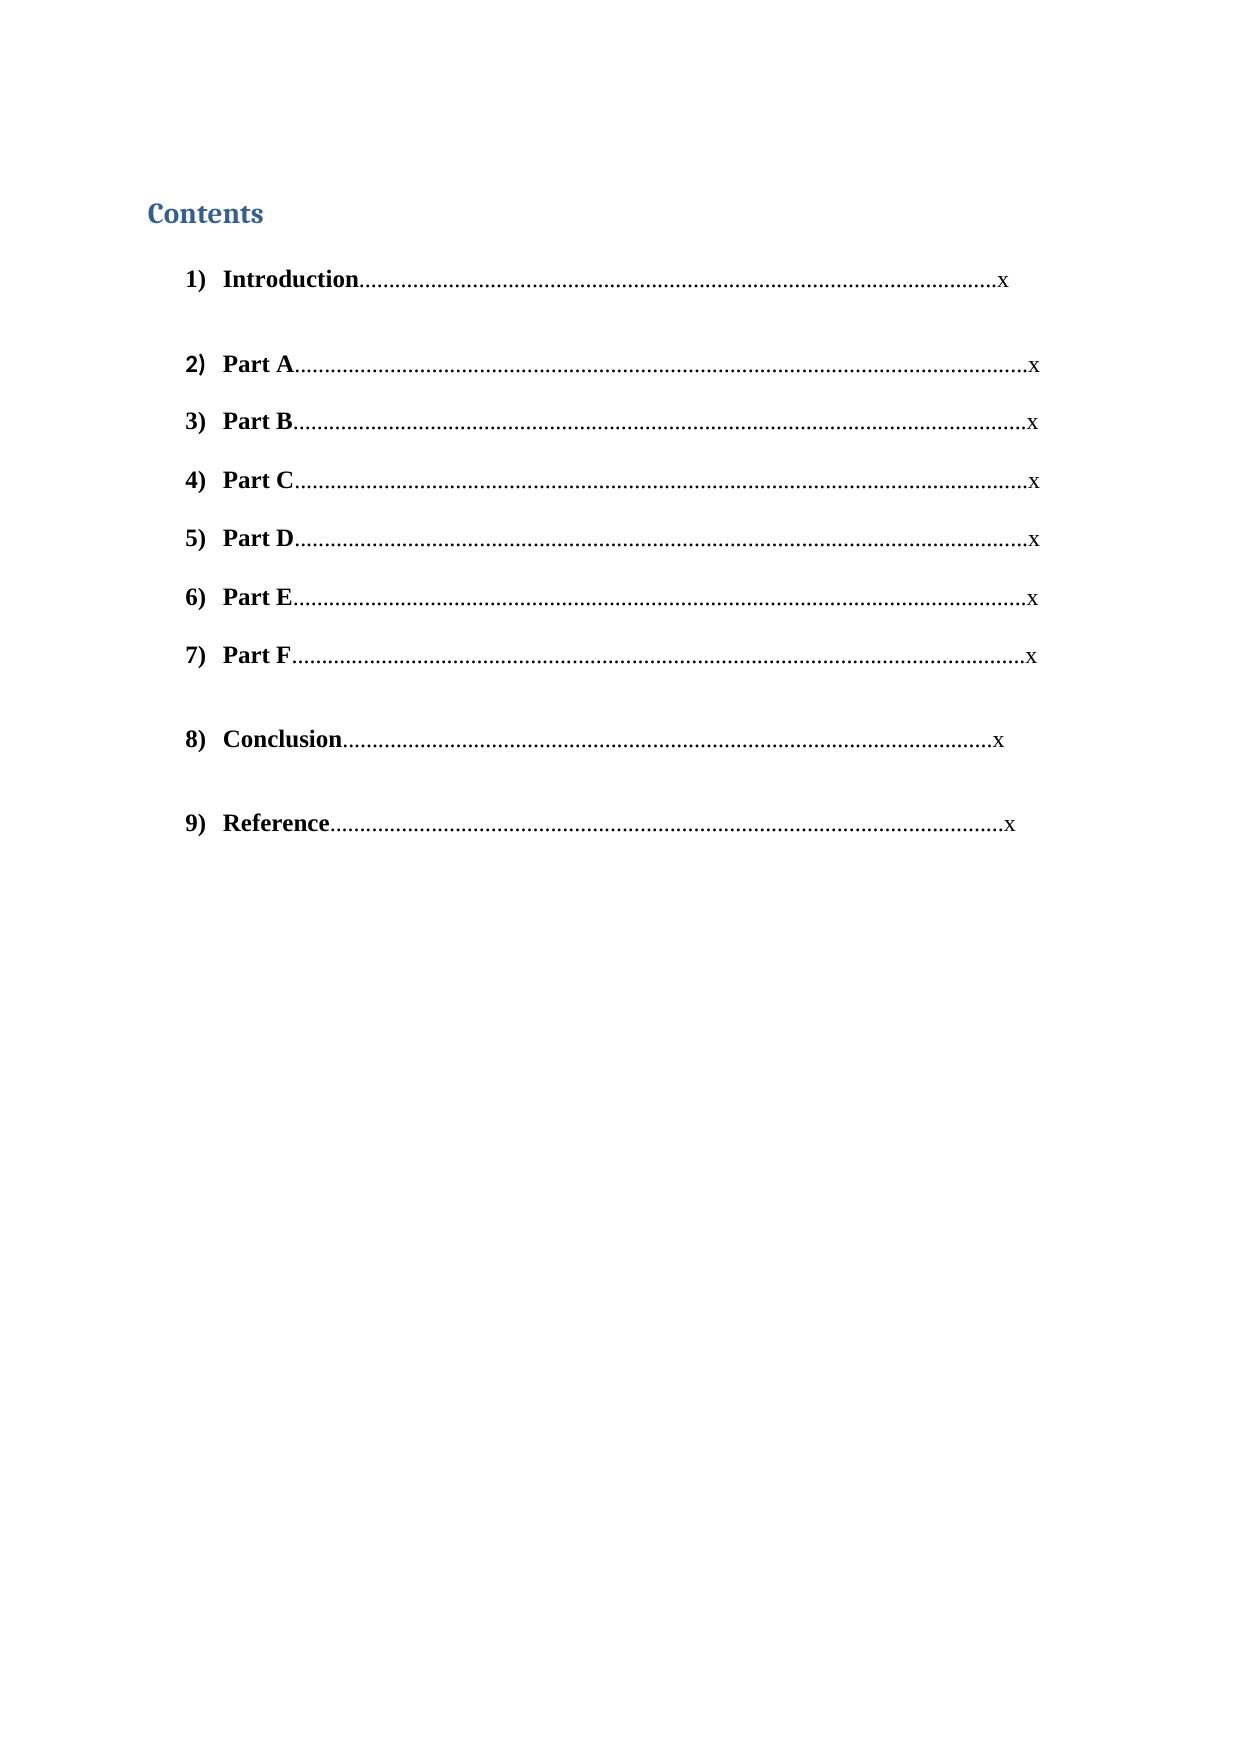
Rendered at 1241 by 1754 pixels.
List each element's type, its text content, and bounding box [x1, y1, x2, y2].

list Part B...........................................................................................................................x [185, 406, 1093, 435]
list Introduction...........................................................................................................x [185, 264, 1093, 292]
list Part F...........................................................................................................................x [185, 640, 1093, 669]
list Part D...........................................................................................................................x [185, 523, 1093, 552]
subtitle Contents [148, 198, 1093, 231]
list Part A...........................................................................................................................x [185, 348, 1093, 378]
list Part C...........................................................................................................................x [185, 465, 1093, 493]
list Reference.................................................................................................................x [185, 808, 1093, 837]
list Conclusion.............................................................................................................x [185, 724, 1093, 753]
list Part E...........................................................................................................................x [185, 582, 1093, 611]
